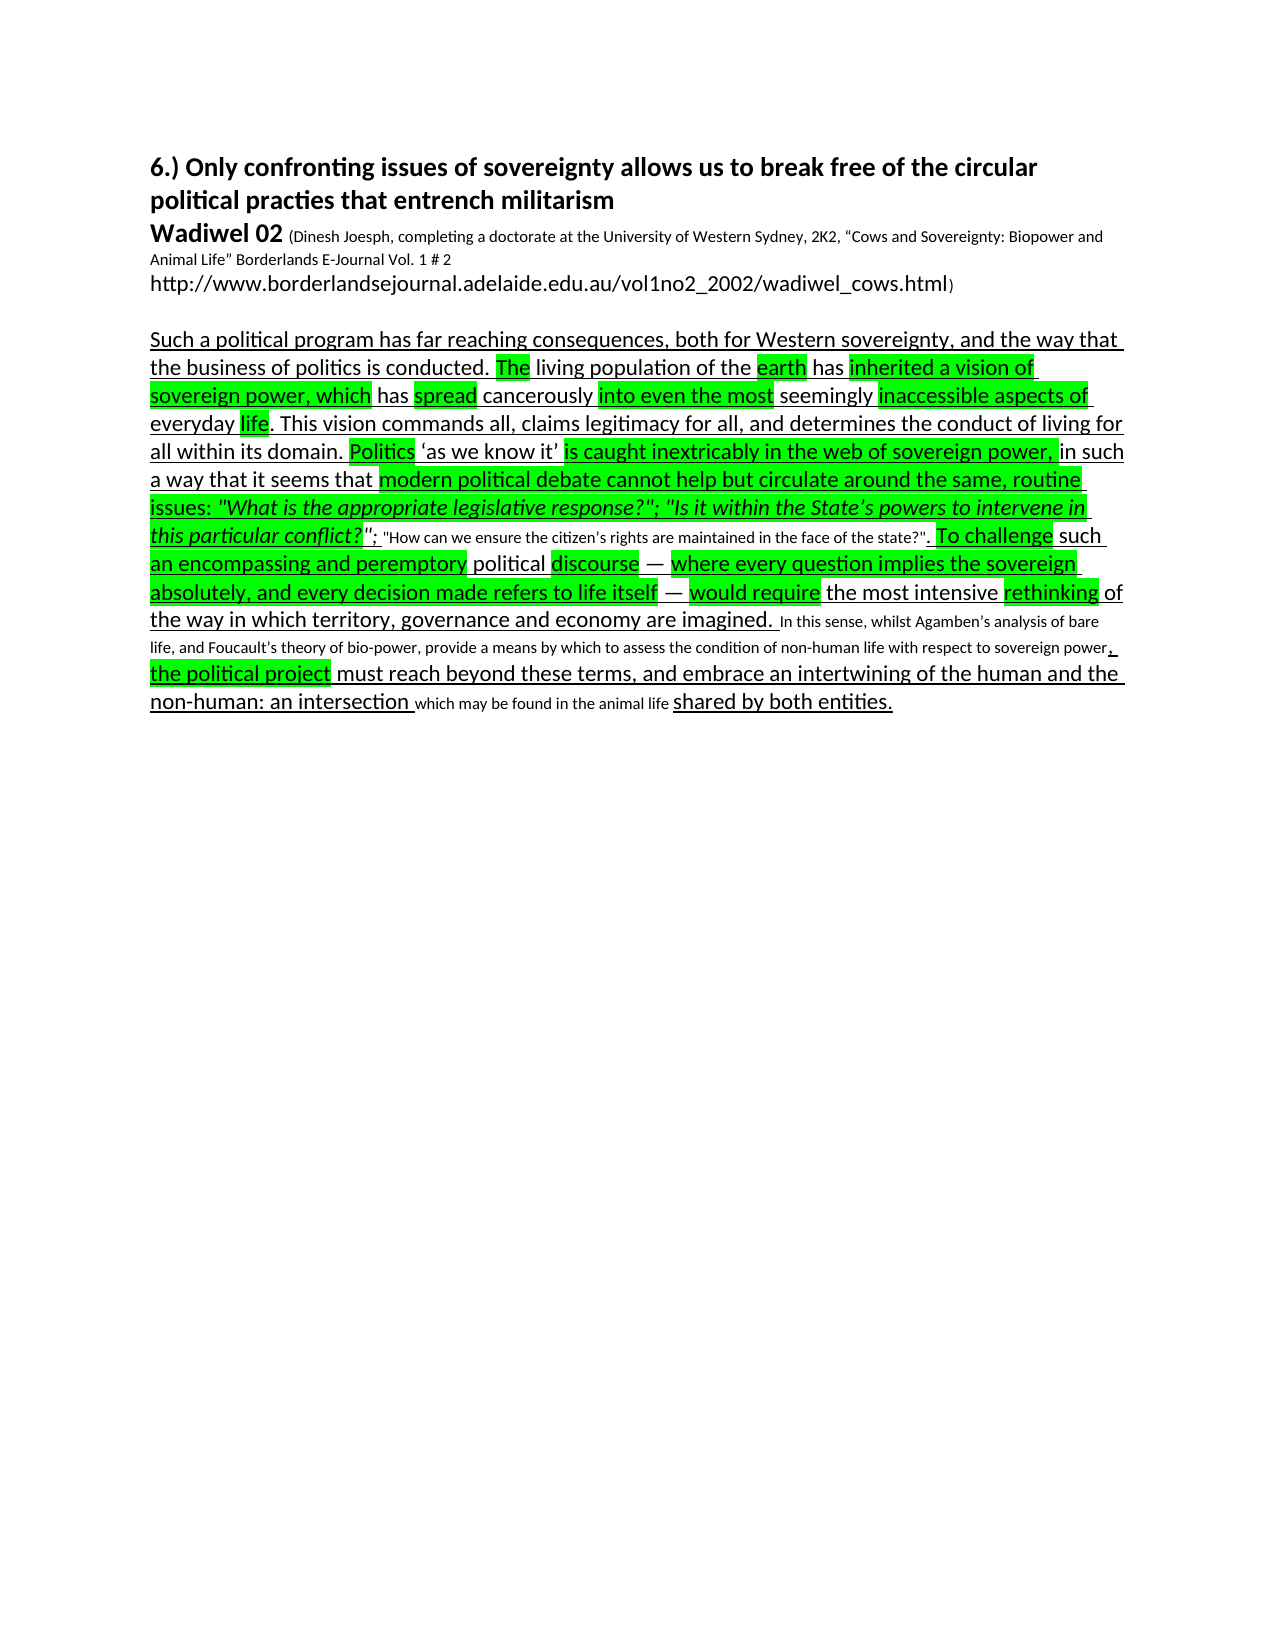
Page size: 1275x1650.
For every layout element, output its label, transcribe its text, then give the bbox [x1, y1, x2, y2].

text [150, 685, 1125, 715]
text Wadiwel 02 (Dinesh Joesph, completing a doctorate at the University of Western Sydney, 2K2, “Cows and Sovereignty: Biopower and Animal Life” Borderlands E-Journal Vol. 1 # 2 http://www.borderlandsejournal.adelaide.edu.au/vol1no2_2002/wadiwel_cows.html) [150, 216, 1125, 297]
subtitle 6.) Only confronting issues of sovereignty allows us to break free of the circular political practies that entrench militarism [150, 150, 1125, 216]
text Such a political program has far reaching consequences, both for Western sovereignty, and the way that the business of politics is conducted. The living population of the earth has inherited a vision of sovereign power, which has spread cancerously into even the most seemingly inaccessible aspects of everyday life. This vision commands all, claims legitimacy for all, and determines the conduct of living for all within its domain. Politics ‘as we know it’ is caught inextricably in the web of sovereign power, in such a way that it seems that modern political debate cannot help but circulate around the same, routine issues: "What is the appropriate legislative response?"; "Is it within the State’s powers to intervene in this particular conflict?"; "How can we ensure the citizen’s rights are maintained in the face of the state?". To challenge such an encompassing and peremptory political discourse — where every question implies the sovereign absolutely, and every decision made refers to life itself — would require the most intensive rethinking of the way in which territory, governance and economy are imagined. In this sense, whilst Agamben’s analysis of bare life, and Foucault’s theory of bio-power, provide a means by which to assess the condition of non-human life with respect to sovereign power, the political project must reach beyond these terms, and embrace an intertwining of the human and the non-human: an intersection which may be found in the animal life shared by both entities. [150, 325, 1125, 683]
